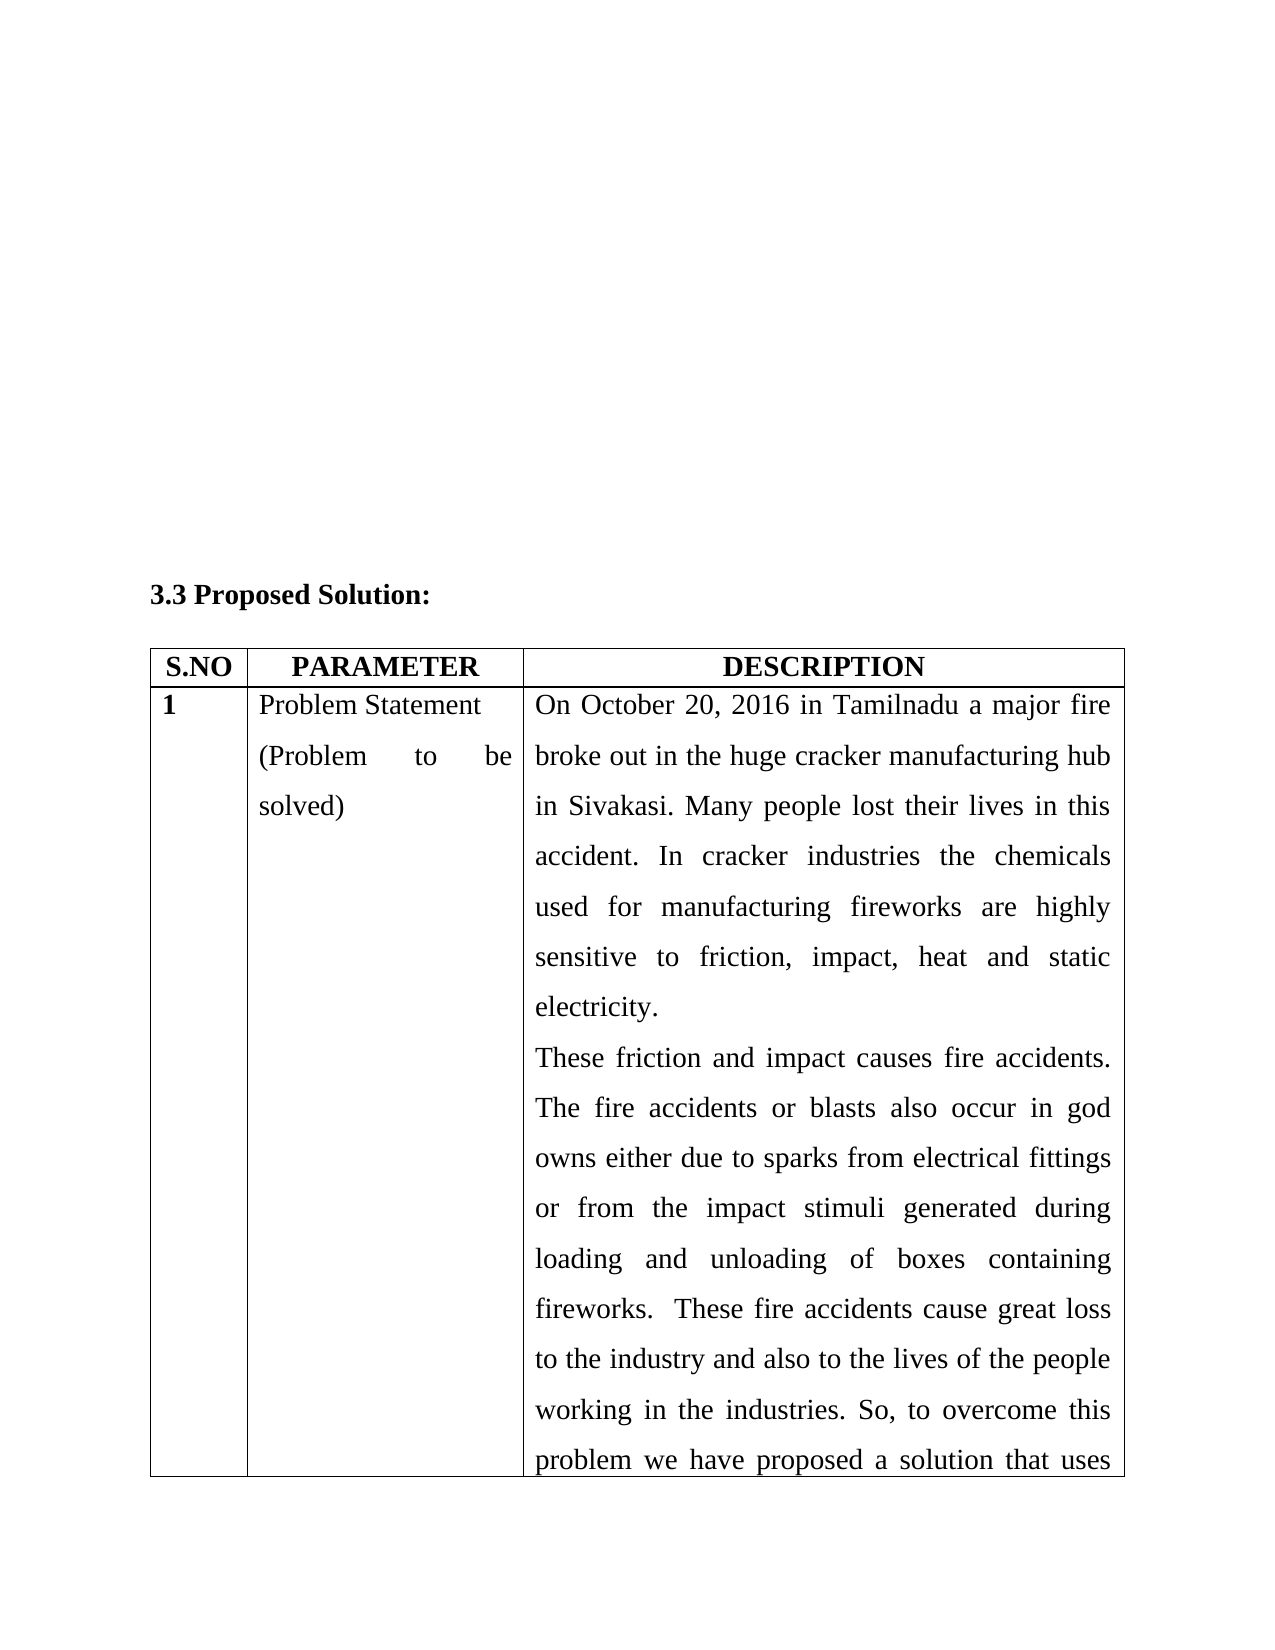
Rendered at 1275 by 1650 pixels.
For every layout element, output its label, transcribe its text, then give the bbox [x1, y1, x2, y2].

text 3.3 Proposed Solution: [150, 577, 1125, 610]
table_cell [248, 688, 523, 1476]
table_header S.NO [151, 649, 247, 686]
table_cell 1 [151, 688, 247, 1476]
table_header DESCRIPTION [524, 649, 1124, 686]
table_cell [524, 688, 1124, 1476]
table_header PARAMETER [248, 649, 523, 686]
